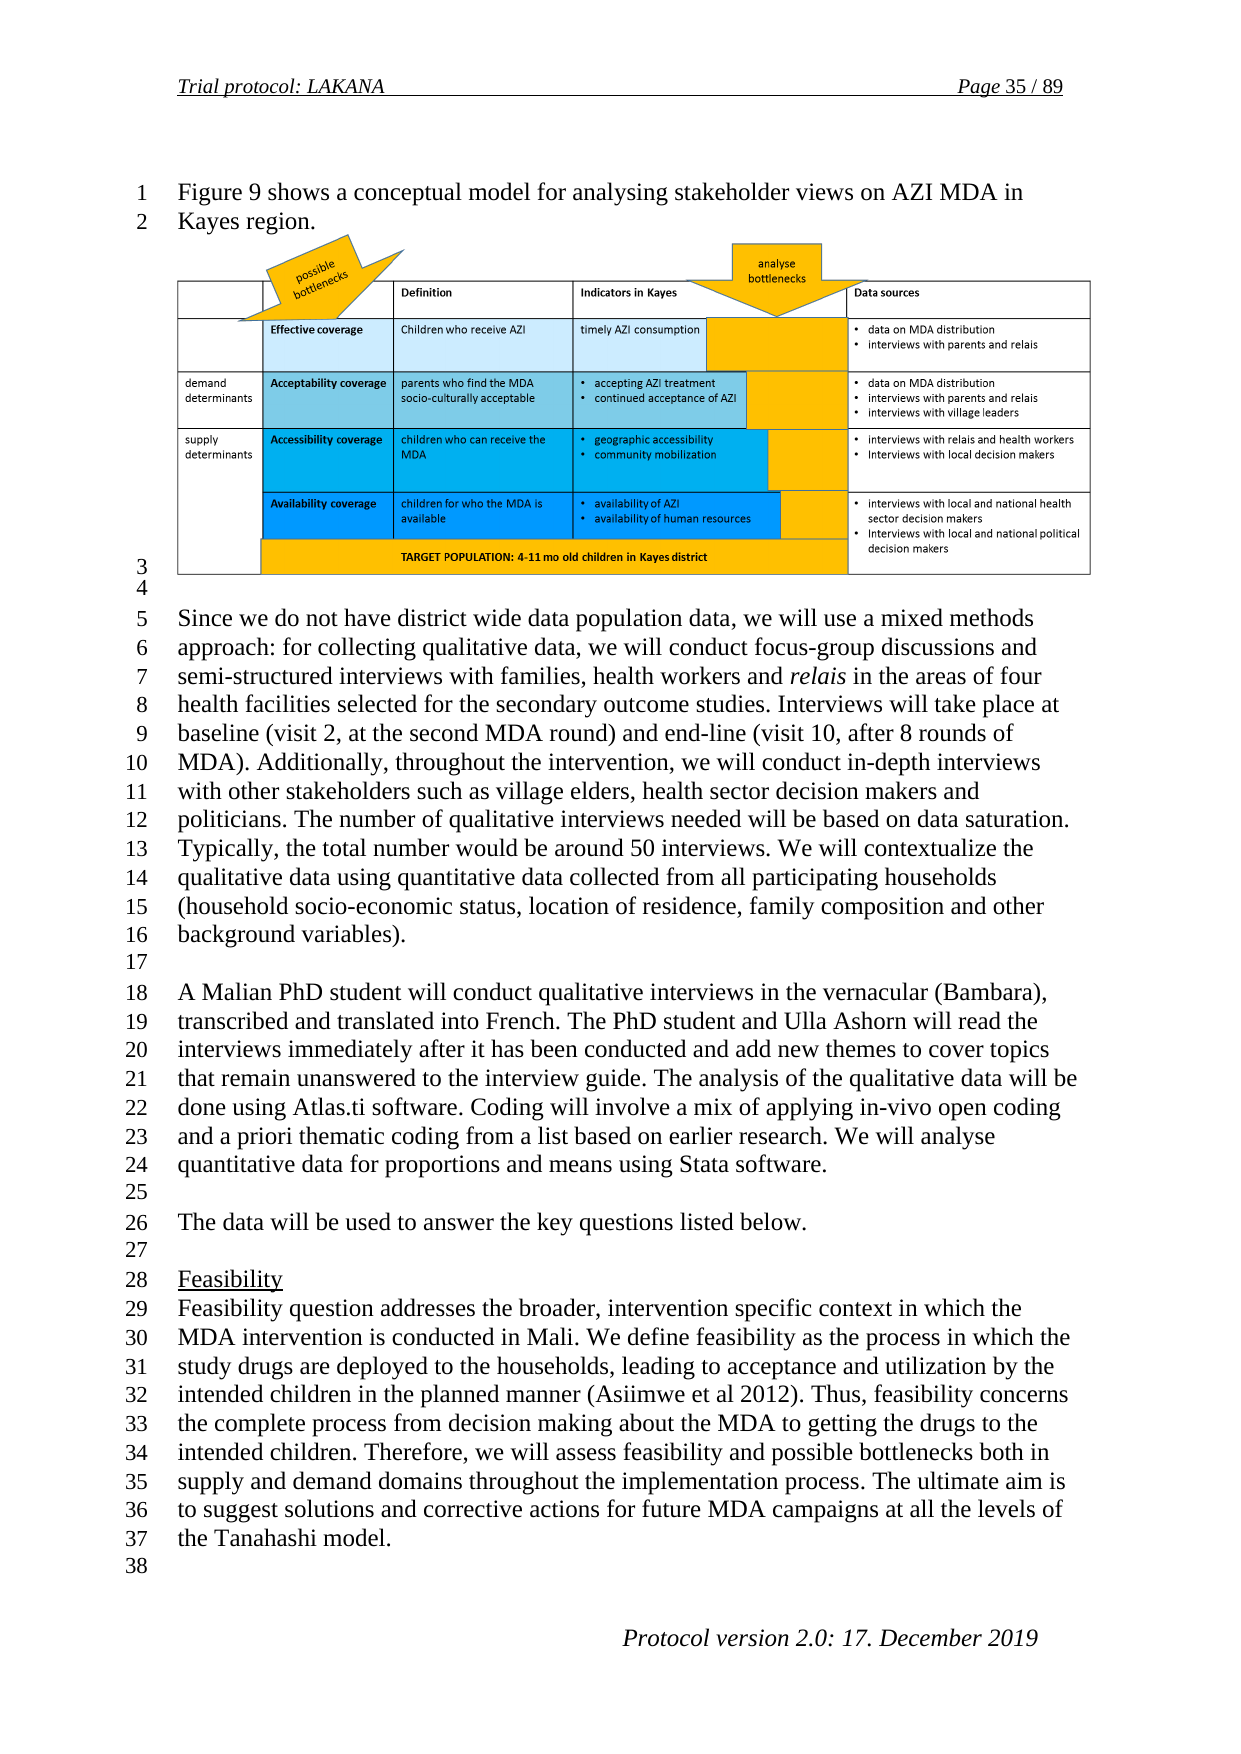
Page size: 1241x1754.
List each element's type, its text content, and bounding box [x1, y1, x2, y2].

text Since we do not have district wide data population data, we will use a mixed methods approach: for collecting qualitative data, we will conduct focus-group discussions and semi-structured interviews with families, health workers and relais in the areas of four health facilities selected for the secondary outcome studies. Interviews will take place at baseline (visit 2, at the second MDA round) and end-line (visit 10, after 8 rounds of MDA). Additionally, throughout the intervention, we will conduct in-depth interviews with other stakeholders such as village elders, health sector decision makers and politicians. The number of qualitative interviews needed will be based on data saturation. Typically, the total number would be around 50 interviews. We will contextualize the qualitative data using quantitative data collected from all participating households (household socio-economic status, location of residence, family composition and other background variables). [177, 603, 1078, 948]
text A Malian PhD student will conduct qualitative interviews in the vernacular (Bambara), transcribed and translated into French. The PhD student and Ulla Ashorn will read the interviews immediately after it has been conducted and add new themes to cover topics that remain unanswered to the interview guide. The analysis of the qualitative data will be done using Atlas.ti software. Coding will involve a mix of applying in-vivo open coding and a priori thematic coding from a list based on earlier research. We will analyse quantitative data for proportions and means using Stata software. [177, 977, 1078, 1178]
text Feasibility question addresses the broader, intervention specific context in which the MDA intervention is conducted in Mali. We define feasibility as the process in which the study drugs are deployed to the households, leading to acceptance and utilization by the intended children in the planned manner (Asiimwe et al 2012). Thus, feasibility concerns the complete process from decision making about the MDA to getting the drugs to the intended children. Therefore, we will assess feasibility and possible bottlenecks both in supply and demand domains throughout the implementation process. The ultimate aim is to suggest solutions and corrective actions for future MDA campaigns at all the levels of the Tanahashi model. [177, 1293, 1078, 1552]
text Figure 9 shows a conceptual model for analysing stakeholder views on AZI MDA in Kayes region. [177, 177, 1078, 234]
text The data will be used to answer the key questions listed below. [177, 1207, 1078, 1236]
picture [177, 234, 1091, 575]
text Feasibility [177, 1264, 1078, 1293]
